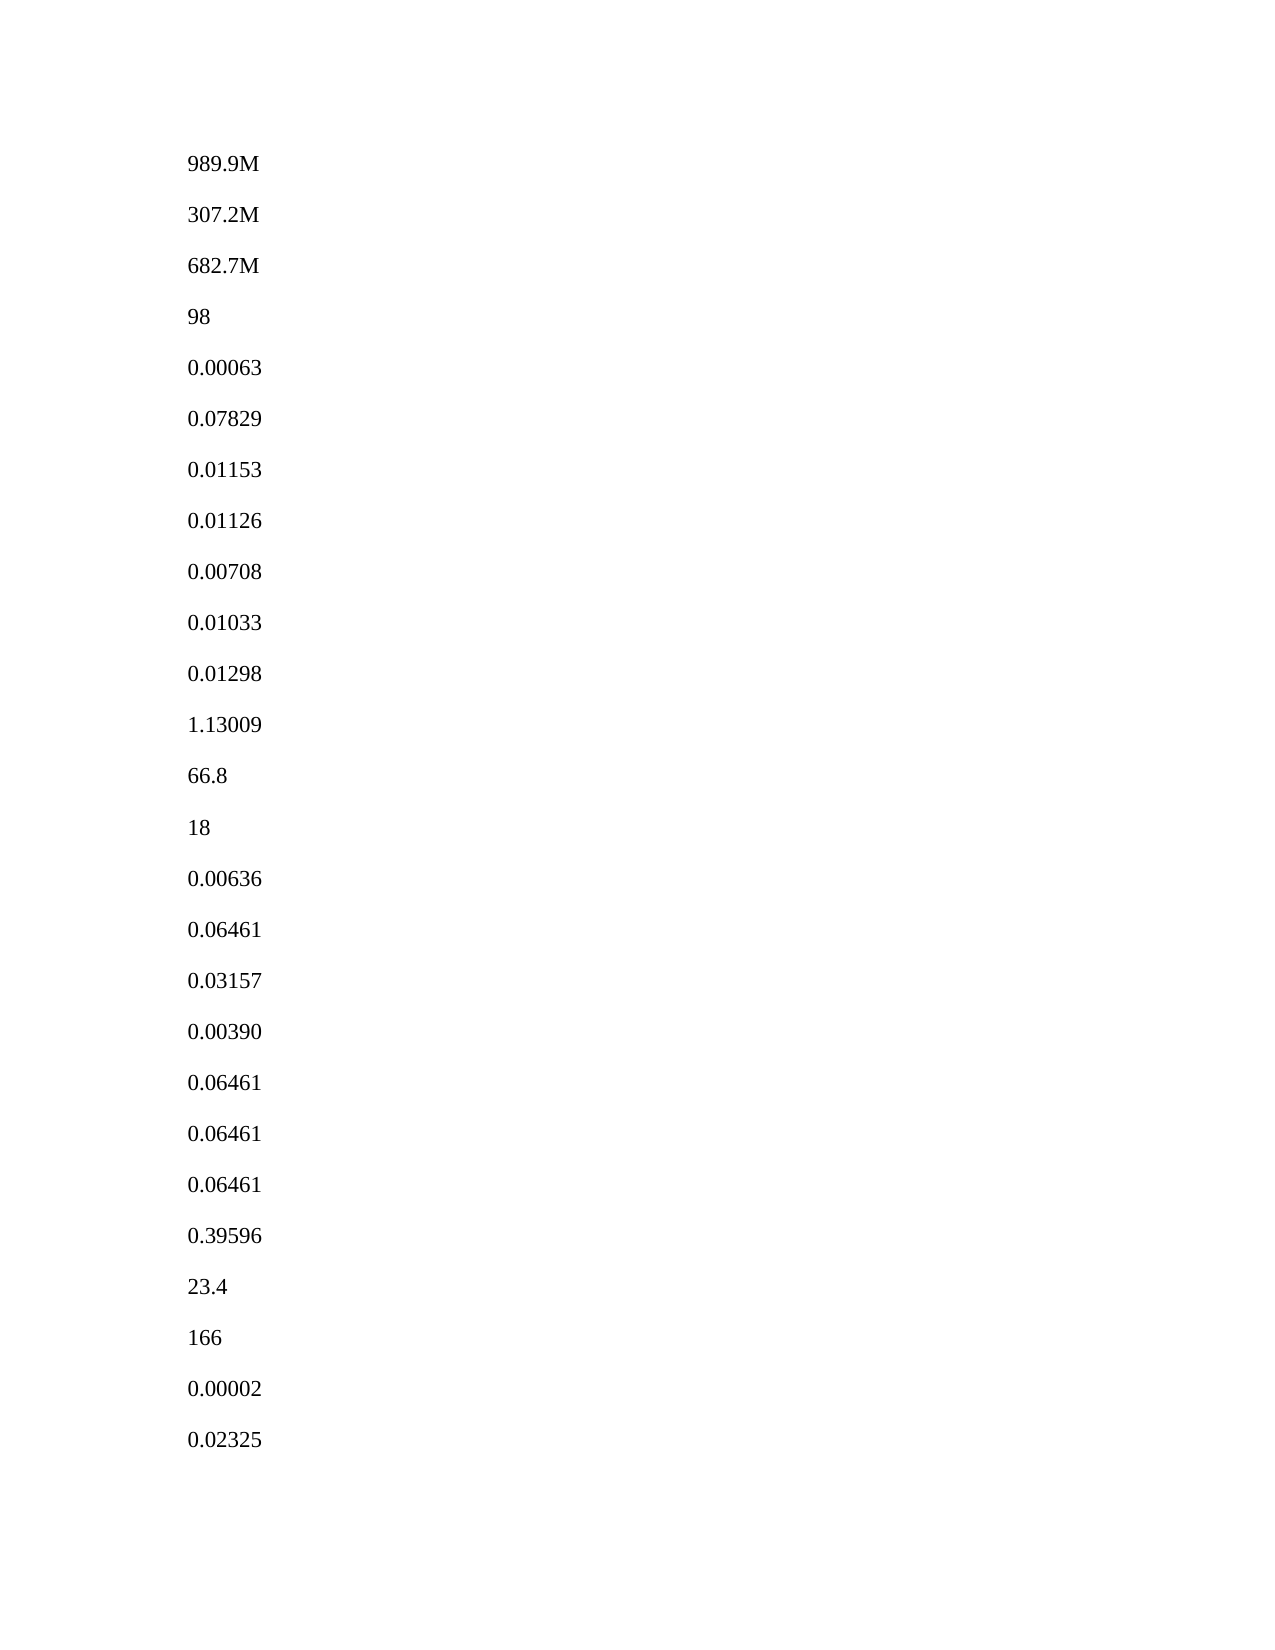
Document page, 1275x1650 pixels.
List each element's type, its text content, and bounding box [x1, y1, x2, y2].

table_cell 0.00708 [176, 558, 1076, 609]
table_cell 98 [176, 303, 1076, 354]
table_cell 66.8 [176, 763, 1076, 813]
table_cell 0.01298 [176, 660, 1076, 711]
table_cell 18 [176, 814, 1076, 864]
table_cell 1.13009 [176, 711, 1076, 762]
table_header 989.9M [176, 150, 1076, 201]
table_cell 0.00636 [176, 865, 1076, 916]
table_cell 0.06461 [176, 1120, 1076, 1171]
table_cell 0.01033 [176, 609, 1076, 660]
table_cell 0.02325 [176, 1426, 1076, 1477]
table_cell 0.01126 [176, 507, 1076, 558]
table_cell 0.07829 [176, 405, 1076, 456]
table_cell 0.01153 [176, 456, 1076, 507]
table_cell 0.06461 [176, 916, 1076, 967]
table_cell 23.4 [176, 1273, 1076, 1324]
table_cell 0.06461 [176, 1171, 1076, 1222]
table_cell 682.7M [176, 252, 1076, 303]
table_cell 0.03157 [176, 967, 1076, 1018]
table_cell 0.06461 [176, 1069, 1076, 1120]
table_cell 0.00002 [176, 1375, 1076, 1426]
table_cell 0.00390 [176, 1018, 1076, 1069]
table_cell 0.00063 [176, 354, 1076, 405]
table_cell 307.2M [176, 201, 1076, 252]
table_cell 166 [176, 1324, 1076, 1375]
table_cell 0.39596 [176, 1222, 1076, 1273]
